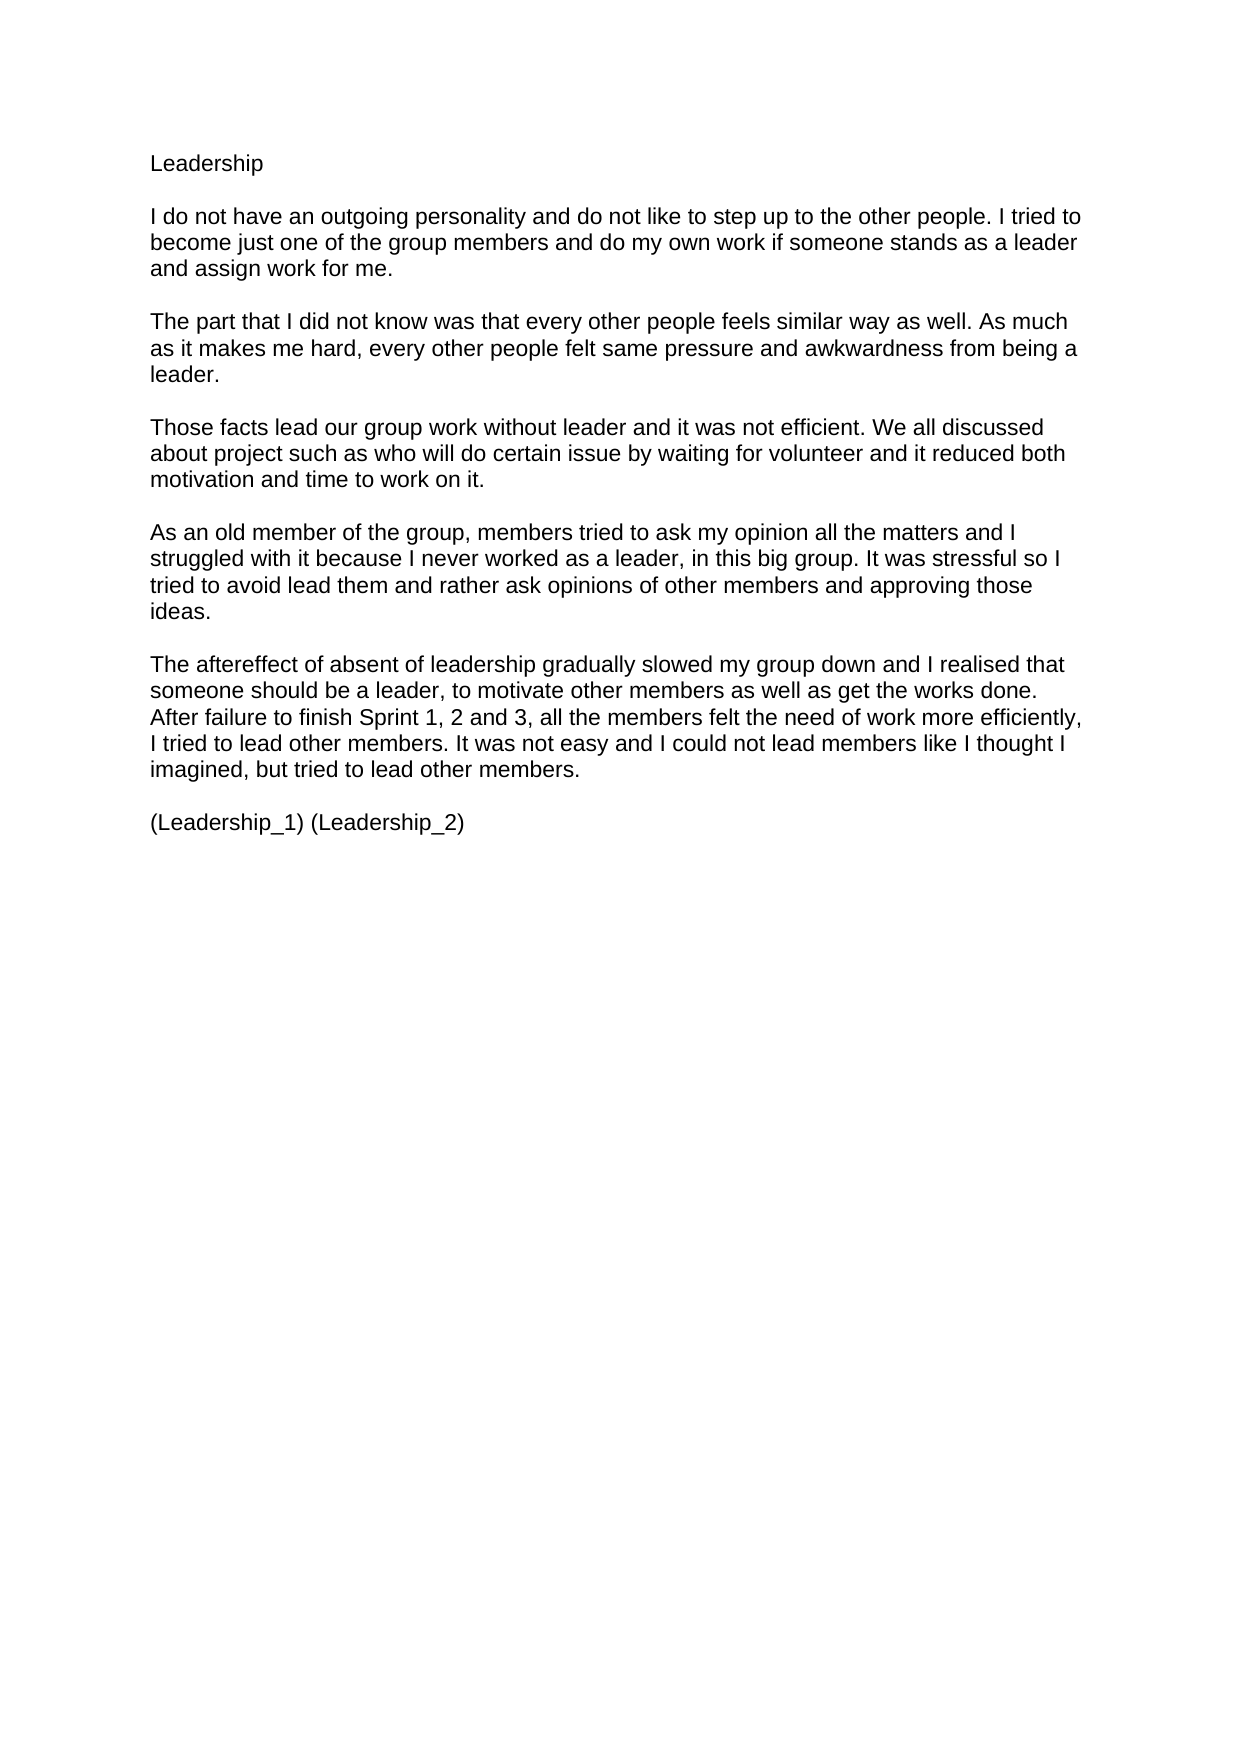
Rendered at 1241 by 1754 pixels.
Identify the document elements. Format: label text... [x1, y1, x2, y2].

text (Leadership_1) (Leadership_2) [150, 809, 1090, 835]
text The aftereffect of absent of leadership gradually slowed my group down and I realised that someone should be a leader, to motivate other members as well as get the works done. After failure to finish Sprint 1, 2 and 3, all the members felt the need of work more efficiently, I tried to lead other members. It was not easy and I could not lead members like I thought I imagined, but tried to lead other members. [150, 651, 1090, 782]
text As an old member of the group, members tried to ask my opinion all the matters and I struggled with it because I never worked as a leader, in this big group. It was stressful so I tried to avoid lead them and rather ask opinions of other members and approving those ideas. [150, 519, 1090, 624]
text Leadership [150, 150, 1090, 176]
text Those facts lead our group work without leader and it was not efficient. We all discussed about project such as who will do certain issue by waiting for volunteer and it reduced both motivation and time to work on it. [150, 413, 1090, 493]
text The part that I did not know was that every other people feels similar way as well. As much as it makes me hard, every other people felt same pressure and awkwardness from being a leader. [150, 308, 1090, 387]
text I do not have an outgoing personality and do not like to step up to the other people. I tried to become just one of the group members and do my own work if someone stands as a leader and assign work for me. [150, 203, 1090, 282]
